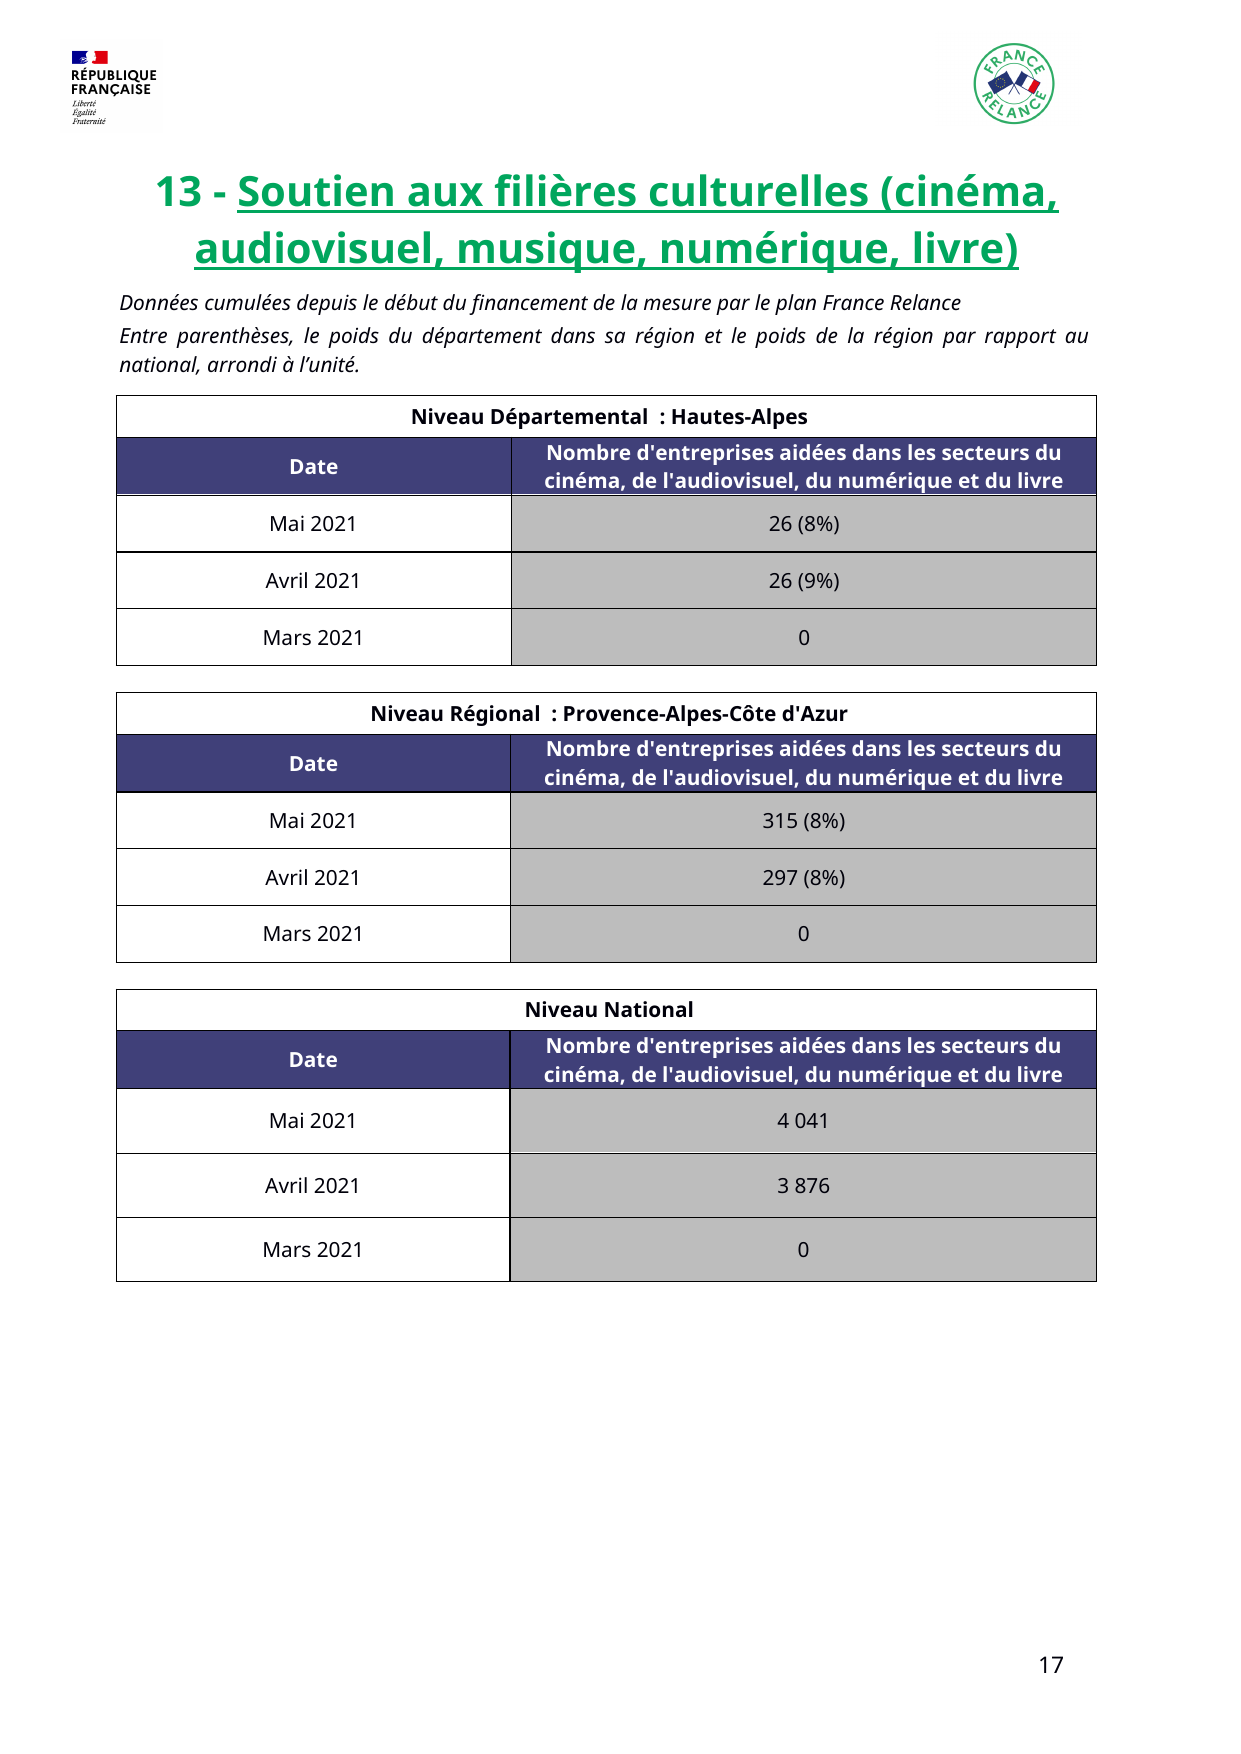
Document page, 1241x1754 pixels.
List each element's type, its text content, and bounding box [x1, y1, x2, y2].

table_cell Avril 2021 [117, 553, 511, 608]
table_cell Nombre d'entreprises aidées dans les secteurs du cinéma, de l'audiovisuel, du numérique et du livre [512, 438, 1096, 494]
table_header Niveau Départemental : Hautes-Alpes [117, 396, 1096, 437]
table_header Niveau National [117, 990, 1096, 1030]
table_cell 4 041 [511, 1089, 1096, 1152]
table_cell Mai 2021 [117, 496, 511, 551]
table_cell 3 876 [511, 1154, 1096, 1217]
picture [935, 31, 1082, 126]
table_cell Mars 2021 [117, 609, 511, 665]
table_cell 26 (8%) [512, 496, 1096, 551]
subtitle 13 - Soutien aux filières culturelles (cinéma, audiovisuel, musique, numérique, livre) [119, 162, 1094, 276]
table_cell 315 (8%) [511, 793, 1096, 848]
table_cell Avril 2021 [117, 1154, 509, 1217]
table_cell Mai 2021 [117, 1089, 509, 1152]
table_cell Mars 2021 [117, 906, 510, 962]
table_cell Avril 2021 [117, 849, 510, 905]
table_cell Date [117, 438, 511, 494]
table_cell 0 [512, 609, 1096, 665]
table_cell 0 [511, 906, 1096, 962]
table_cell 297 (8%) [511, 849, 1096, 905]
table_cell Date [117, 735, 510, 791]
table_cell Mai 2021 [117, 793, 510, 848]
text Données cumulées depuis le début du financement de la mesure par le plan France Relance [119, 288, 1094, 317]
text Entre parenthèses, le poids du département dans sa région et le poids de la région par rapport au national, arrondi à l’unité. [119, 321, 1094, 378]
table_cell 0 [511, 1218, 1096, 1281]
table_cell Mars 2021 [117, 1218, 509, 1281]
table_header Niveau Régional : Provence-Alpes-Côte d'Azur [117, 693, 1096, 733]
table_cell 26 (9%) [512, 553, 1096, 608]
table_cell Date [117, 1031, 509, 1088]
picture [60, 39, 163, 133]
table_cell Nombre d'entreprises aidées dans les secteurs du cinéma, de l'audiovisuel, du numérique et du livre [511, 1031, 1096, 1088]
table_cell Nombre d'entreprises aidées dans les secteurs du cinéma, de l'audiovisuel, du numérique et du livre [511, 735, 1096, 791]
